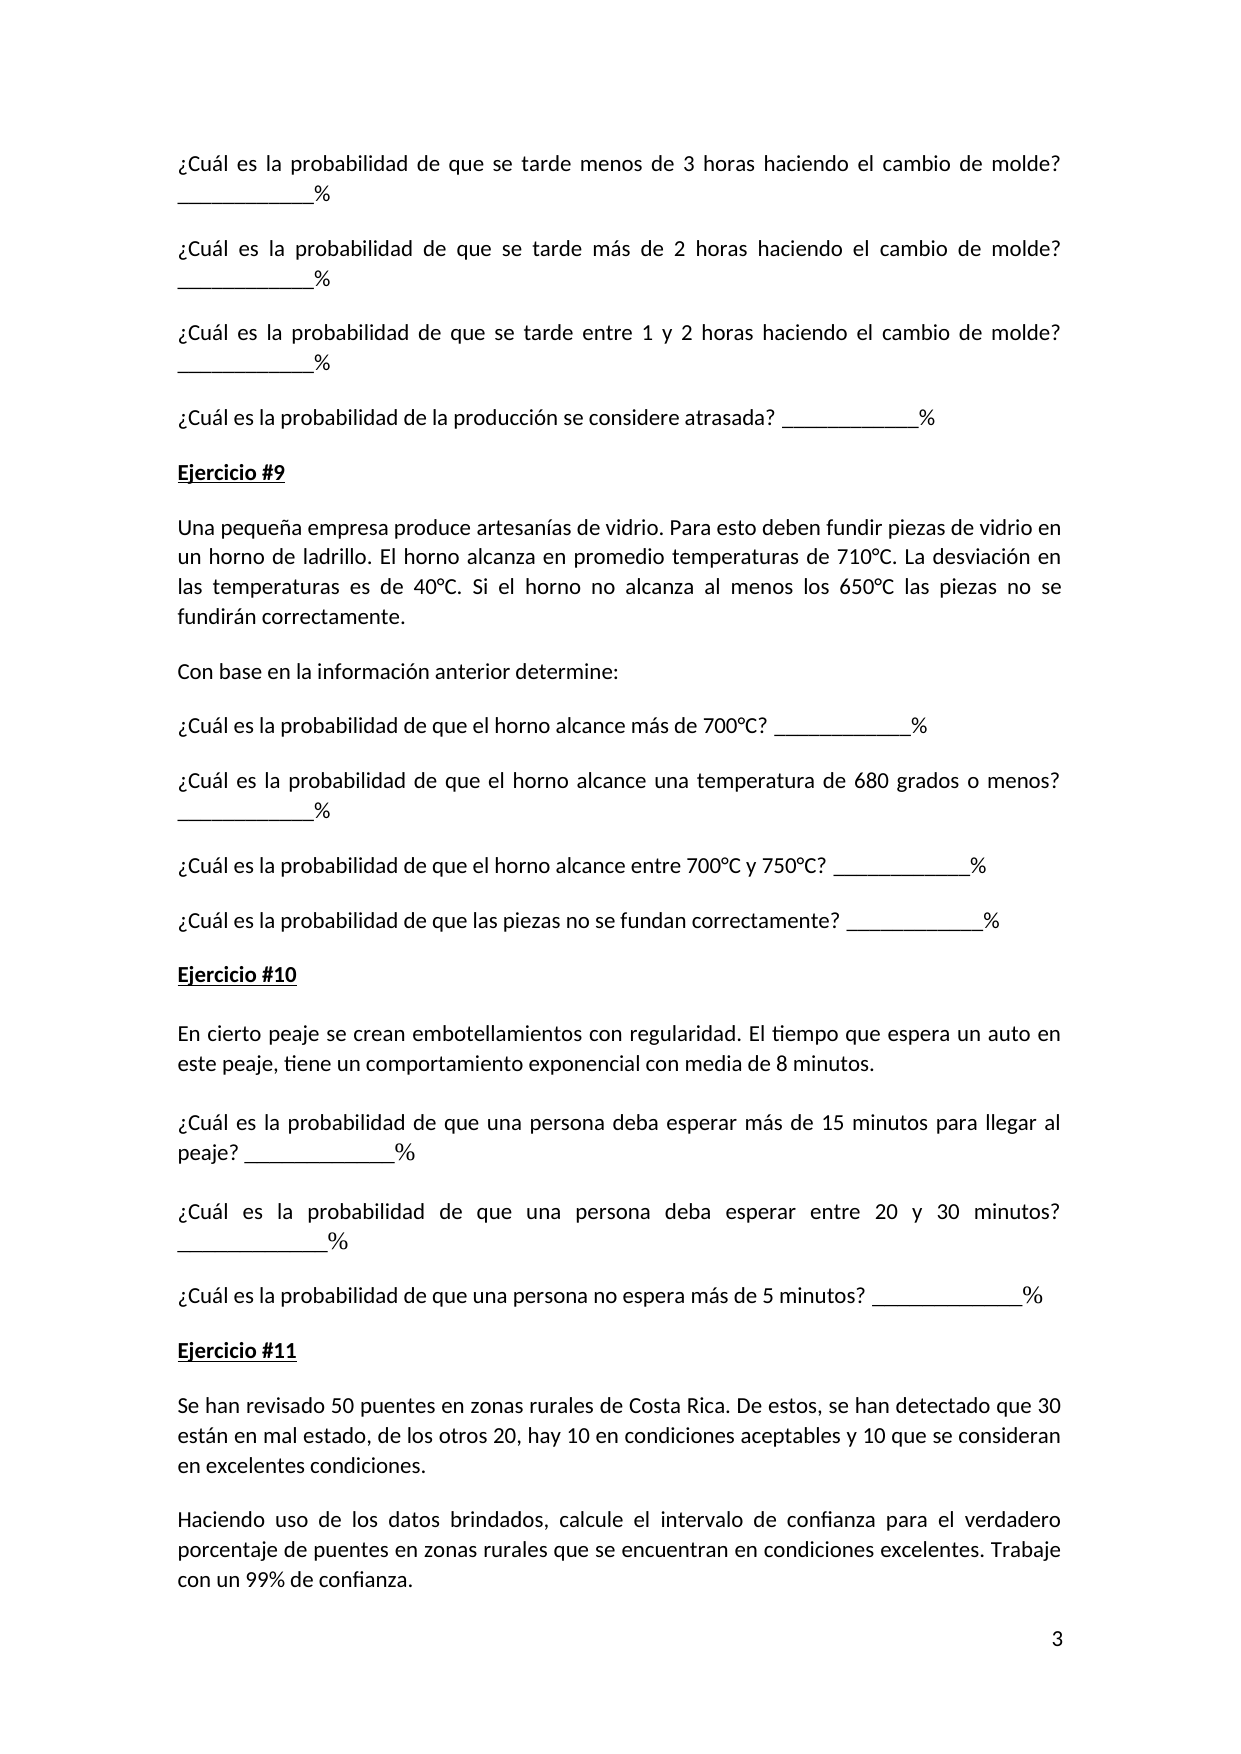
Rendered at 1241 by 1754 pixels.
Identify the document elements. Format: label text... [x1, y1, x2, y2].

text ¿Cuál es la probabilidad de que el horno alcance más de 700°C? ____________% [177, 710, 1063, 740]
text Una pequeña empresa produce artesanías de vidrio. Para esto deben fundir piezas de vidrio en un horno de ladrillo. El horno alcanza en promedio temperaturas de 710°C. La desviación en las temperaturas es de 40°C. Si el horno no alcanza al menos los 650°C las piezas no se fundirán correctamente. [177, 511, 1063, 630]
text ¿Cuál es la probabilidad de la producción se considere atrasada? ____________% [177, 401, 1063, 431]
text ¿Cuál es la probabilidad de que las piezas no se fundan correctamente? ____________% [177, 904, 1063, 934]
text ¿Cuál es la probabilidad de que el horno alcance una temperatura de 680 grados o menos? ____________% [177, 765, 1063, 824]
text ¿Cuál es la probabilidad de que una persona no espera más de 5 minutos? ____________% [177, 1280, 1063, 1310]
text ¿Cuál es la probabilidad de que una persona deba esperar entre 20 y 30 minutos? ____________% [177, 1195, 1063, 1255]
text Se han revisado 50 puentes en zonas rurales de Costa Rica. De estos, se han detectado que 30 están en mal estado, de los otros 20, hay 10 en condiciones aceptables y 10 que se consideran en excelentes condiciones. [177, 1389, 1063, 1479]
text En cierto peaje se crean embotellamientos con regularidad. El tiempo que espera un auto en este peaje, tiene un comportamiento exponencial con media de 8 minutos. [177, 1018, 1063, 1077]
text Con base en la información anterior determine: [177, 655, 1063, 685]
text ¿Cuál es la probabilidad de que se tarde menos de 3 horas haciendo el cambio de molde? ____________% [177, 148, 1063, 207]
text Haciendo uso de los datos brindados, calcule el intervalo de confianza para el verdadero porcentaje de puentes en zonas rurales que se encuentran en condiciones excelentes. Trabaje con un 99% de confianza. [177, 1504, 1063, 1593]
text Ejercicio #11 [177, 1335, 1063, 1364]
text ¿Cuál es la probabilidad de que una persona deba esperar más de 15 minutos para llegar al peaje? ____________% [177, 1107, 1063, 1166]
text ¿Cuál es la probabilidad de que el horno alcance entre 700°C y 750°C? ____________% [177, 849, 1063, 879]
text ¿Cuál es la probabilidad de que se tarde más de 2 horas haciendo el cambio de molde? ____________% [177, 232, 1063, 292]
text Ejercicio #9 [177, 456, 1063, 486]
text Ejercicio #10 [177, 959, 1063, 989]
text ¿Cuál es la probabilidad de que se tarde entre 1 y 2 horas haciendo el cambio de molde? ____________% [177, 317, 1063, 376]
